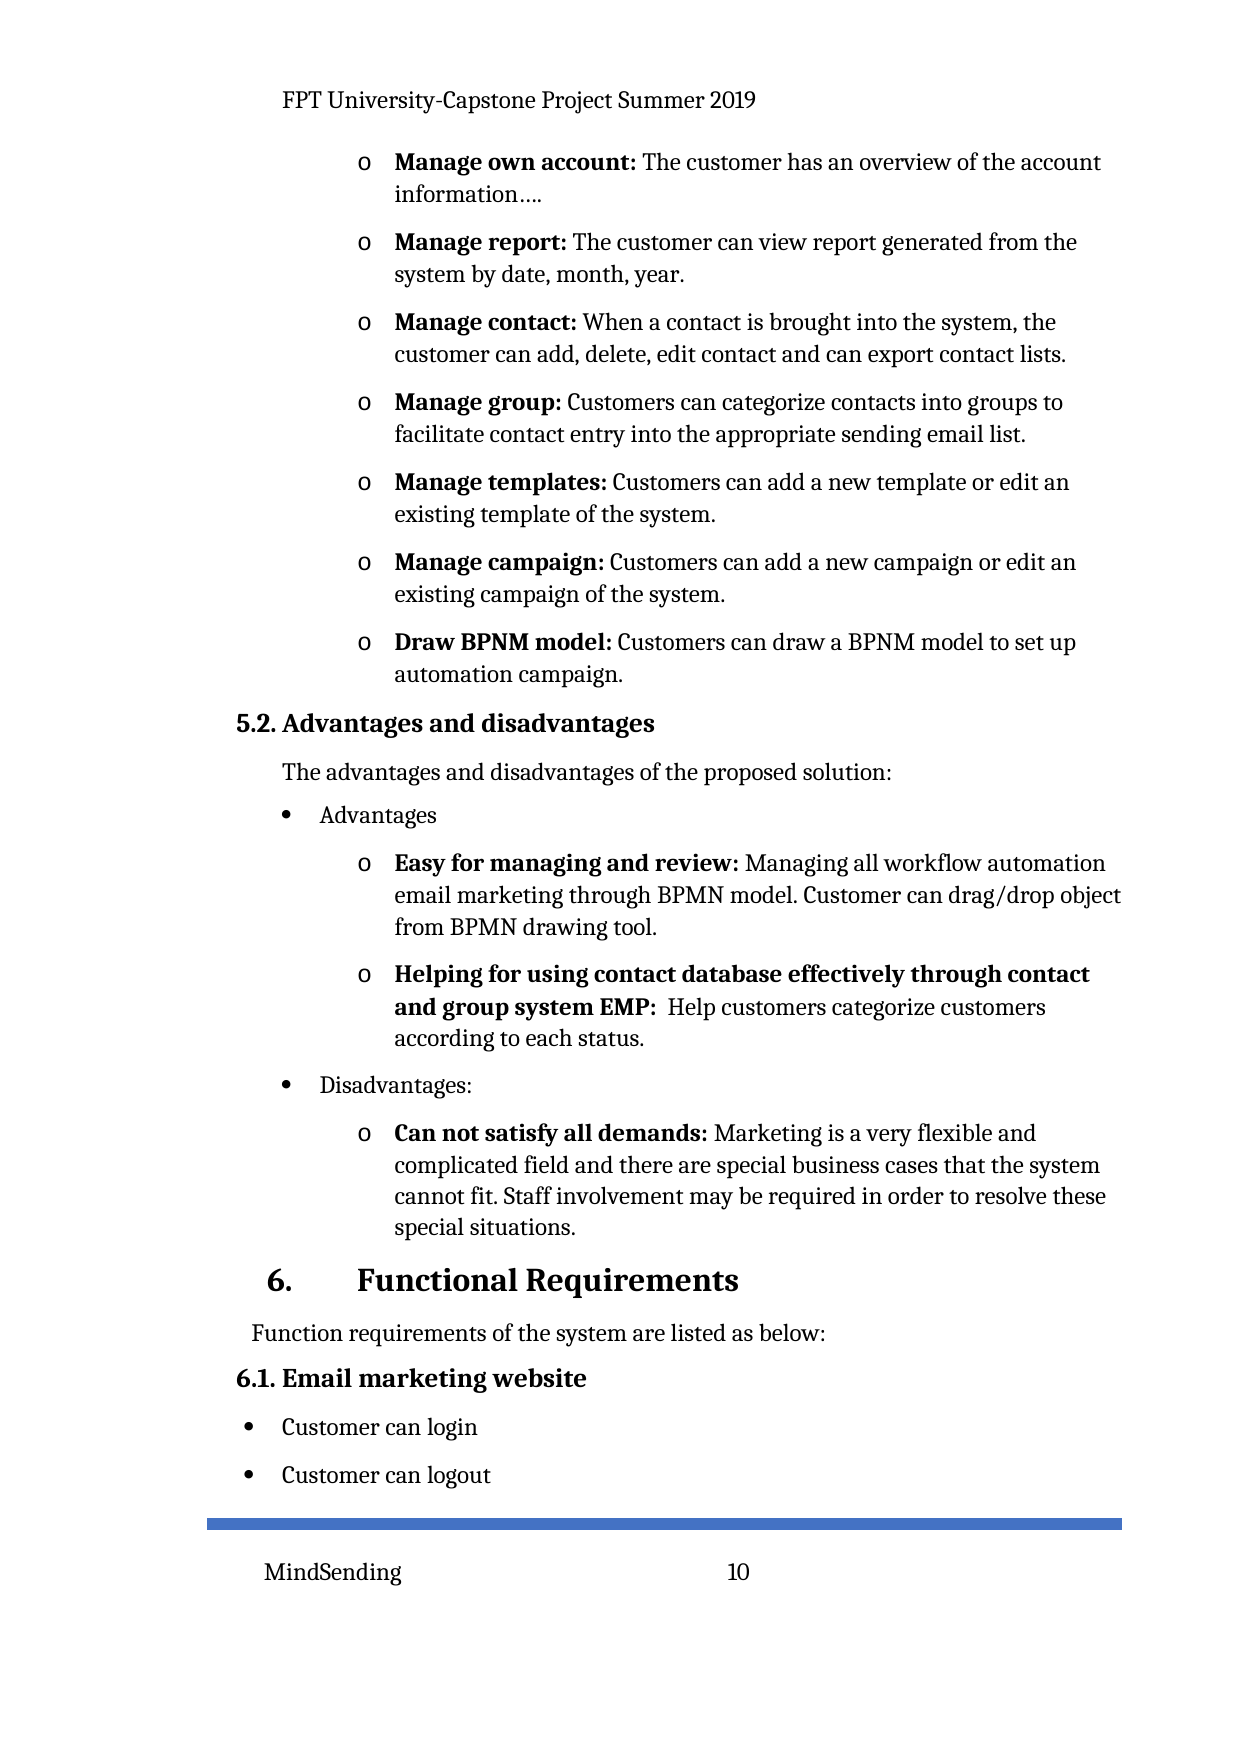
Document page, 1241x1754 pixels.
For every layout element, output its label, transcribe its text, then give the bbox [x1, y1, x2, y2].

list Manage own account: The customer has an overview of the account information…. [357, 148, 1122, 209]
list Advantages [282, 801, 1122, 830]
list Customer can logout [244, 1461, 1122, 1489]
text Function requirements of the system are listed as below: [251, 1319, 1120, 1348]
list Manage templates: Customers can add a new template or edit an existing template of the system. [357, 468, 1122, 529]
list Disadvantages: [282, 1071, 1122, 1100]
list Manage campaign: Customers can add a new campaign or edit an existing campaign of the system. [357, 548, 1122, 609]
list Manage contact: When a contact is brought into the system, the customer can add, delete, edit contact and can export contact lists. [357, 308, 1122, 369]
list Manage group: Customers can categorize contacts into groups to facilitate contact entry into the appropriate sending email list. [357, 388, 1122, 449]
list Helping for using contact database effectively through contact and group system EMP: Help customers categorize customers according to each status. [357, 960, 1122, 1052]
list Easy for managing and review: Managing all workflow automation email marketing through BPMN model. Customer can drag/drop object from BPMN drawing tool. [357, 849, 1122, 941]
subtitle Email marketing website [206, 1363, 1122, 1394]
list Customer can login [244, 1413, 1122, 1442]
list Draw BPNM model: Customers can draw a BPNM model to set up automation campaign. [357, 628, 1122, 689]
subtitle Functional Requirements [252, 1261, 1122, 1299]
subtitle Advantages and disadvantages [206, 708, 1122, 739]
list Manage report: The customer can view report generated from the system by date, month, year. [357, 228, 1122, 289]
list Can not satisfy all demands: Marketing is a very flexible and complicated field and there are special business cases that the system cannot fit. Staff involvement may be required in order to resolve these special situations. [357, 1119, 1122, 1242]
text The advantages and disadvantages of the proposed solution: [207, 758, 1120, 787]
